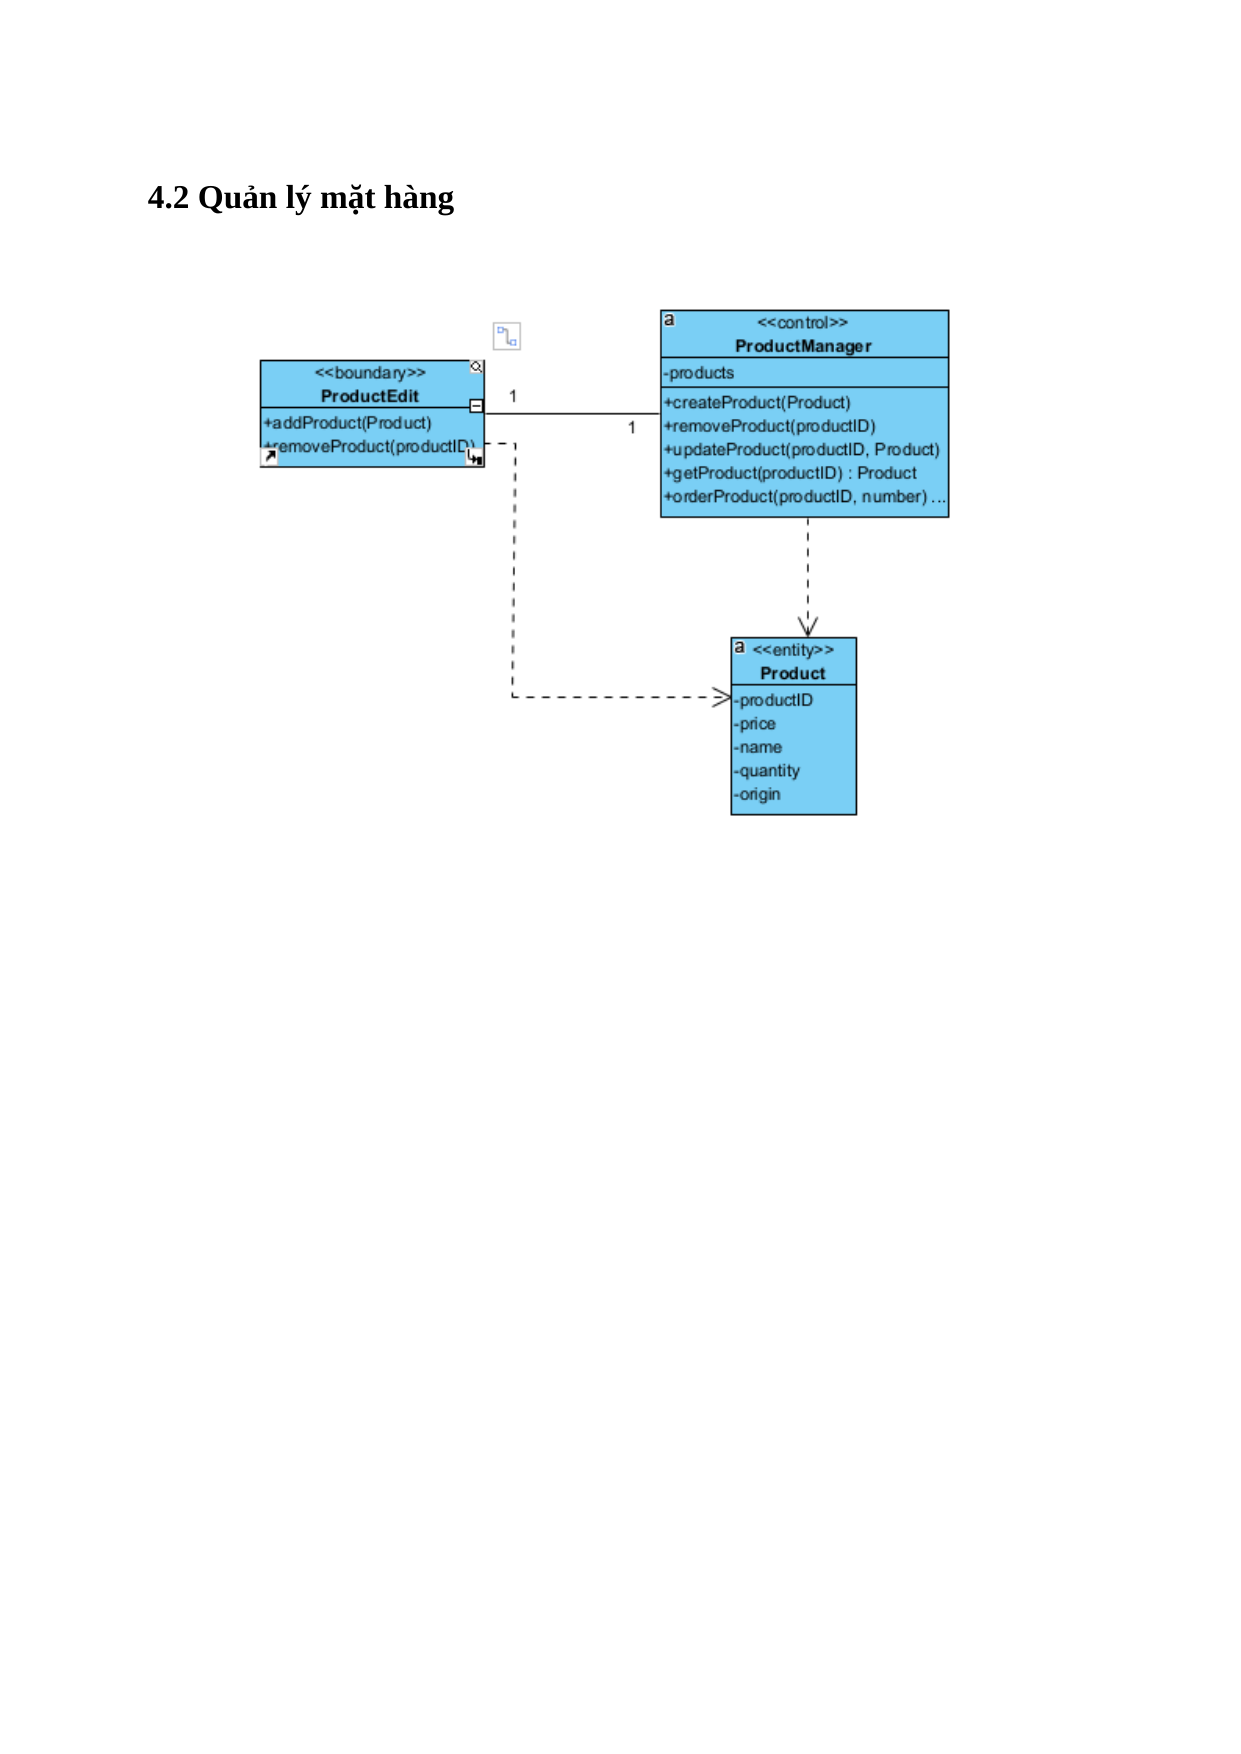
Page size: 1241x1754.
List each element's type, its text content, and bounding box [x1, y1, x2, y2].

picture [221, 242, 1017, 880]
subtitle 4.2 Quản lý mặt hàng [148, 177, 1093, 215]
